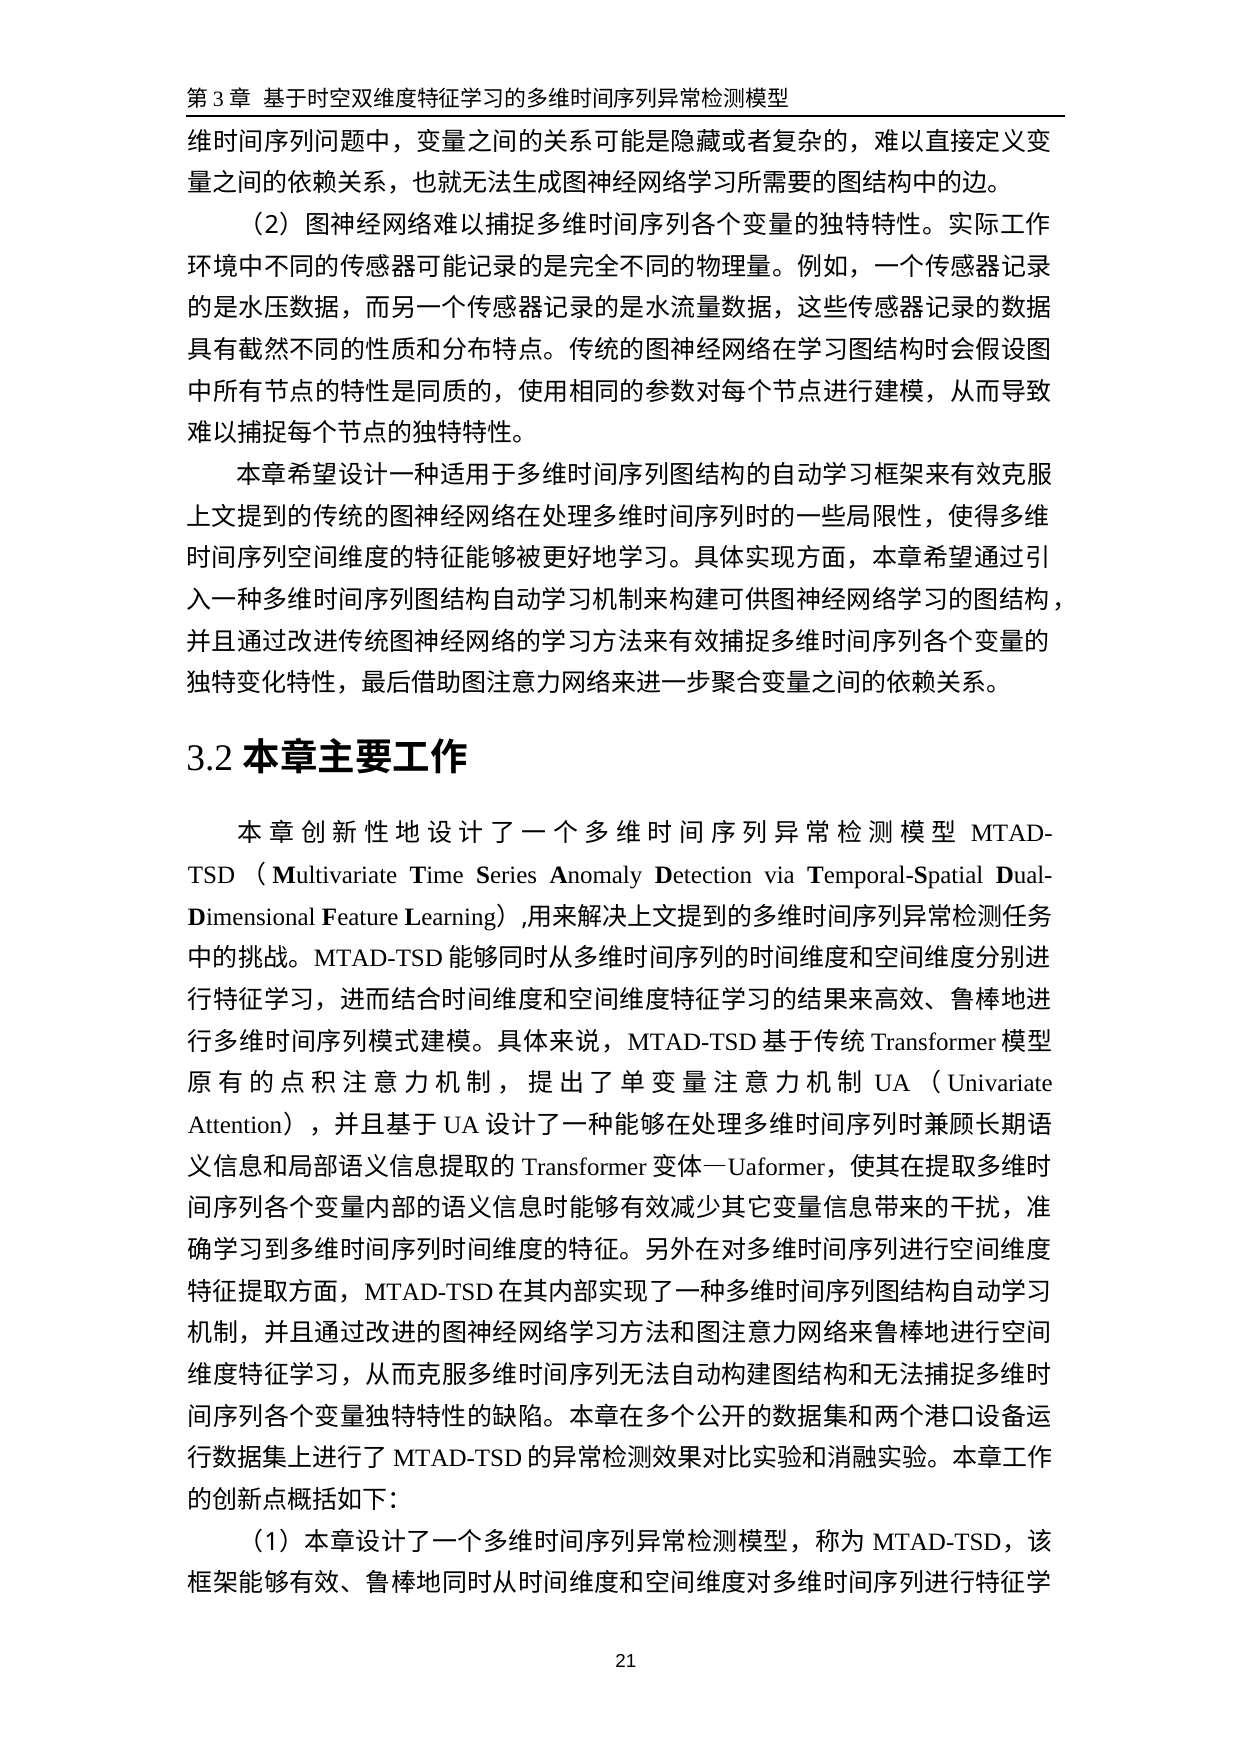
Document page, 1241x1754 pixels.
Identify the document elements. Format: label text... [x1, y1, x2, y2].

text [188, 1517, 1053, 1600]
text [188, 117, 1053, 200]
text 本章创新性地设计了一个多维时间序列异常检测模型MTAD-TSD（Multivariate Time Series Anomaly Detection via Temporal-Spatial Dual-Dimensional Feature Learning）,用来解决上文提到的多维时间序列异常检测任务中的挑战。MTAD-TSD能够同时从多维时间序列的时间维度和空间维度分别进行特征学习，进而结合时间维度和空间维度特征学习的结果来高效、鲁棒地进行多维时间序列模式建模。具体来说，MTAD-TSD基于传统Transformer模型原有的点积注意力机制，提出了单变量注意力机制UA（Univariate Attention），并且基于UA设计了一种能够在处理多维时间序列时兼顾长期语义信息和局部语义信息提取的Transformer变体—Uaformer，使其在提取多维时间序列各个变量内部的语义信息时能够有效减少其它变量信息带来的干扰，准确学习到多维时间序列时间维度的特征。另外在对多维时间序列进行空间维度特征提取方面，MTAD-TSD在其内部实现了一种多维时间序列图结构自动学习机制，并且通过改进的图神经网络学习方法和图注意力网络来鲁棒地进行空间维度特征学习，从而克服多维时间序列无法自动构建图结构和无法捕捉多维时间序列各个变量独特特性的缺陷。本章在多个公开的数据集和两个港口设备运行数据集上进行了MTAD-TSD的异常检测效果对比实验和消融实验。本章工作的创新点概括如下： [188, 808, 1053, 1517]
subtitle 本章主要工作 [186, 727, 1065, 781]
text 本章希望设计一种适用于多维时间序列图结构的自动学习框架来有效克服上文提到的传统的图神经网络在处理多维时间序列时的一些局限性，使得多维时间序列空间维度的特征能够被更好地学习。具体实现方面，本章希望通过引入一种多维时间序列图结构自动学习机制来构建可供图神经网络学习的图结构，并且通过改进传统图神经网络的学习方法来有效捕捉多维时间序列各个变量的独特变化特性，最后借助图注意力网络来进一步聚合变量之间的依赖关系。 [186, 450, 1053, 700]
text （2）图神经网络难以捕捉多维时间序列各个变量的独特特性。实际工作环境中不同的传感器可能记录的是完全不同的物理量。例如，一个传感器记录的是水压数据，而另一个传感器记录的是水流量数据，这些传感器记录的数据具有截然不同的性质和分布特点。传统的图神经网络在学习图结构时会假设图中所有节点的特性是同质的，使用相同的参数对每个节点进行建模，从而导致难以捕捉每个节点的独特特性。 [188, 200, 1053, 450]
